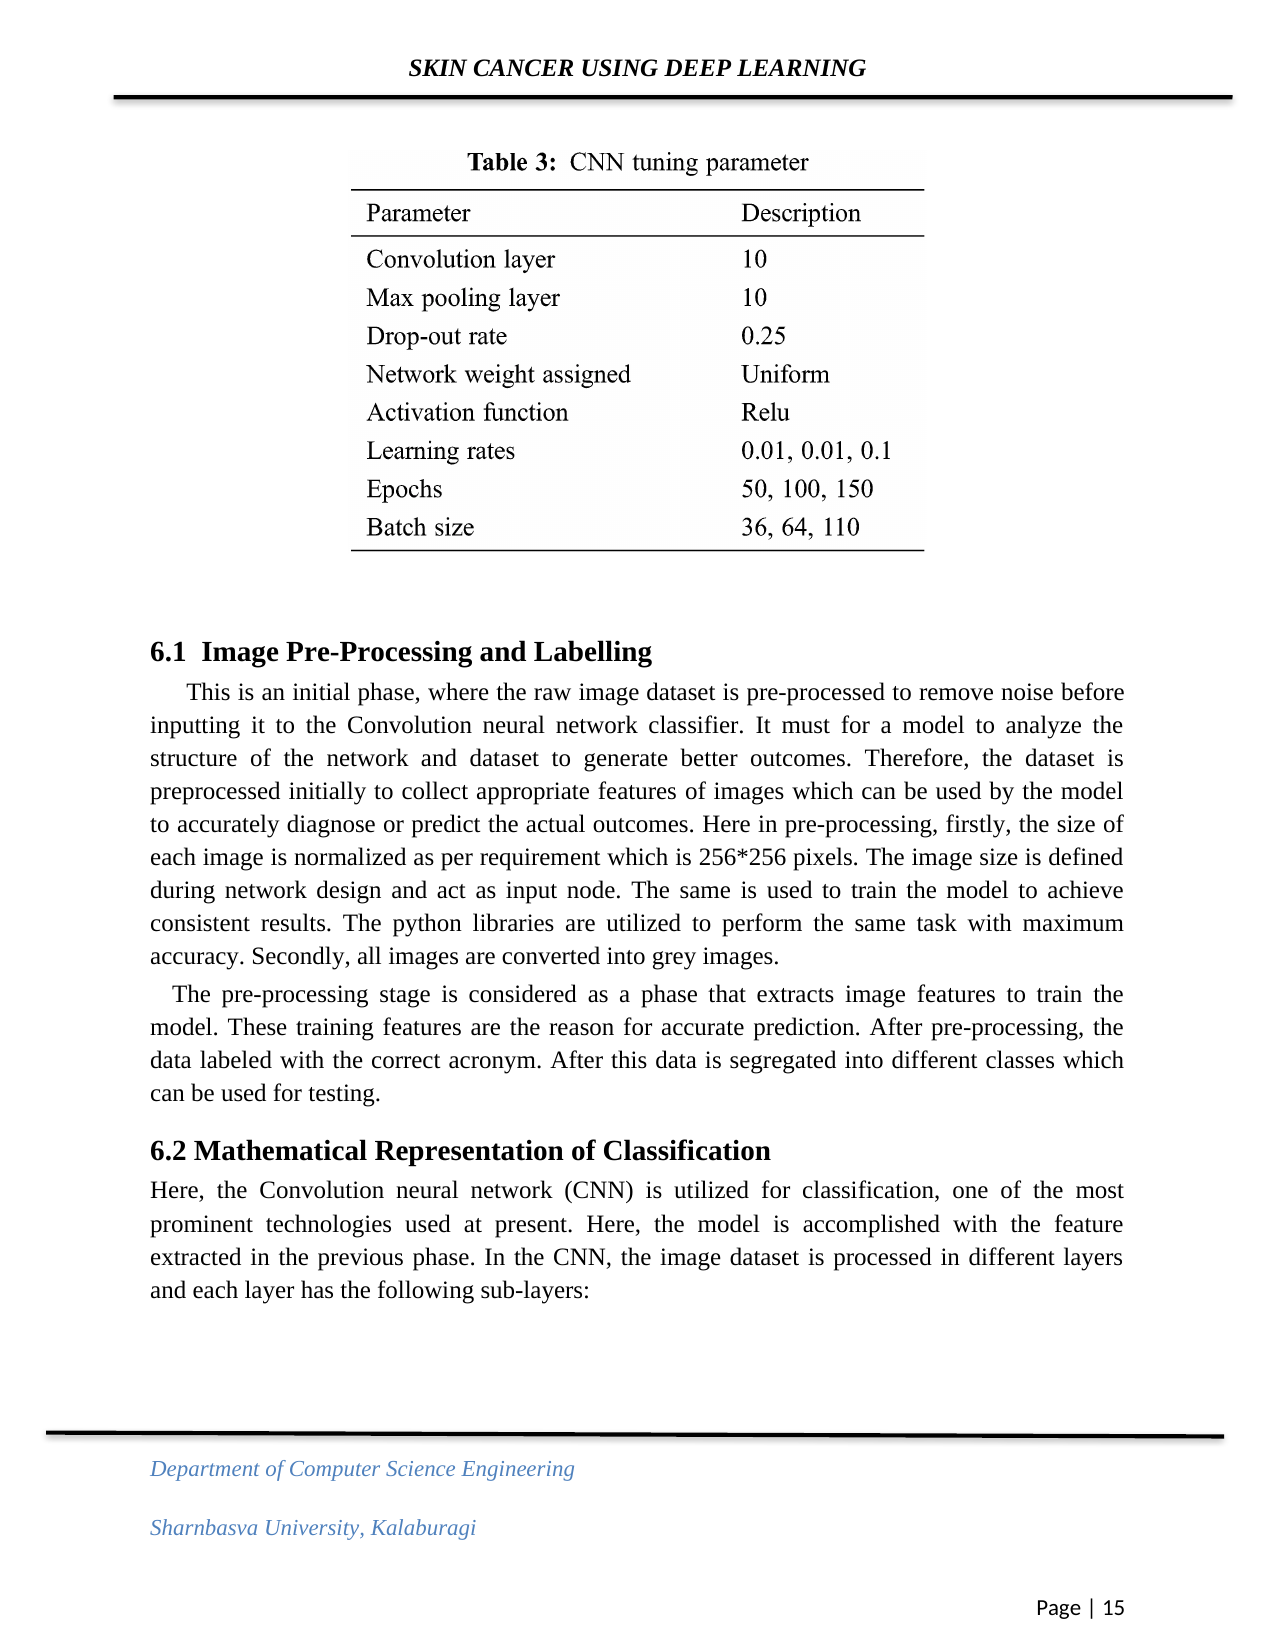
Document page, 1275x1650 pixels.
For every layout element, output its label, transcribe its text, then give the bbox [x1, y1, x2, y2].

text Here, the Convolution neural network (CNN) is utilized for classification, one of the most prominent technologies used at present. Here, the model is accomplished with the feature extracted in the previous phase. In the CNN, the image dataset is processed in different layers and each layer has the following sub-layers: [150, 1176, 1125, 1303]
text This is an initial phase, where the raw image dataset is pre-processed to remove noise before inputting it to the Convolution neural network classifier. It must for a model to analyze the structure of the network and dataset to generate better outcomes. Therefore, the dataset is preprocessed initially to collect appropriate features of images which can be used by the model to accurately diagnose or predict the actual outcomes. Here in pre-processing, firstly, the size of each image is normalized as per requirement which is 256*256 pixels. The image size is defined during network design and act as input node. The same is used to train the model to achieve consistent results. The python libraries are utilized to perform the same task with maximum accuracy. Secondly, all images are converted into grey images. [150, 677, 1125, 970]
text The pre-processing stage is considered as a phase that extracts image features to train the model. These training features are the reason for accurate prediction. After pre-processing, the data labeled with the correct acronym. After this data is segregated into different classes which can be used for testing. [150, 979, 1125, 1107]
text 6.2 Mathematical Representation of Classification [150, 1133, 1125, 1166]
text 6.1 Image Pre-Processing and Labelling [150, 634, 1125, 668]
